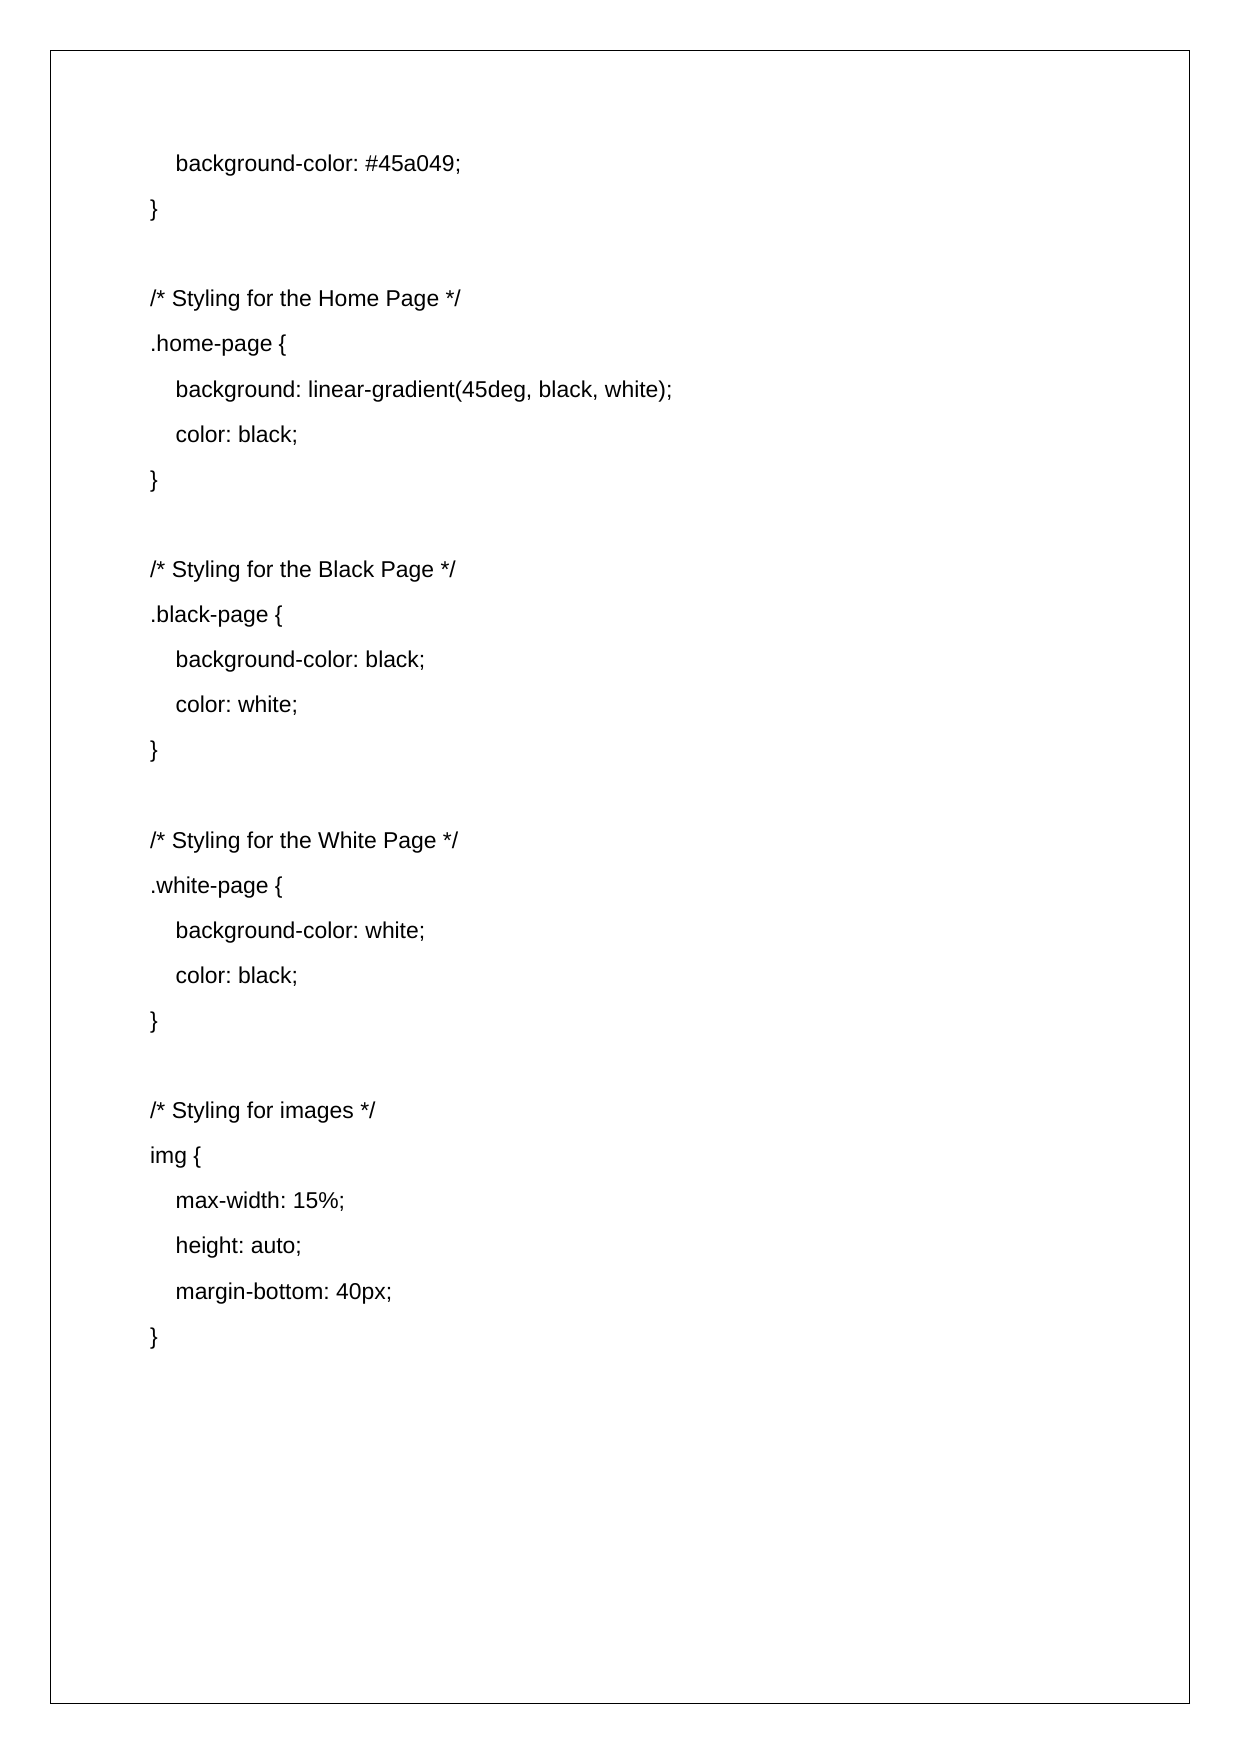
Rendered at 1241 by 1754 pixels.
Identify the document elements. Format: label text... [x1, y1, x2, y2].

text } [150, 736, 1090, 763]
text height: auto; [150, 1232, 1090, 1259]
text } [150, 1323, 1090, 1349]
text /* Styling for images */ [150, 1097, 1090, 1123]
text background-color: #45a049; [150, 150, 1090, 176]
text color: black; [150, 421, 1090, 447]
text /* Styling for the Home Page */ [150, 285, 1090, 312]
text img { [150, 1142, 1090, 1169]
text /* Styling for the Black Page */ [150, 556, 1090, 582]
text } [150, 1007, 1090, 1033]
text } [150, 195, 1090, 221]
text background-color: black; [150, 646, 1090, 672]
text color: black; [150, 962, 1090, 988]
text .white-page { [150, 872, 1090, 898]
text .home-page { [150, 330, 1090, 357]
text max-width: 15%; [150, 1187, 1090, 1214]
text margin-bottom: 40px; [150, 1278, 1090, 1304]
text .black-page { [150, 601, 1090, 627]
text } [150, 466, 1090, 492]
text /* Styling for the White Page */ [150, 827, 1090, 853]
text background: linear-gradient(45deg, black, white); [150, 376, 1090, 402]
text color: white; [150, 691, 1090, 718]
text background-color: white; [150, 917, 1090, 943]
